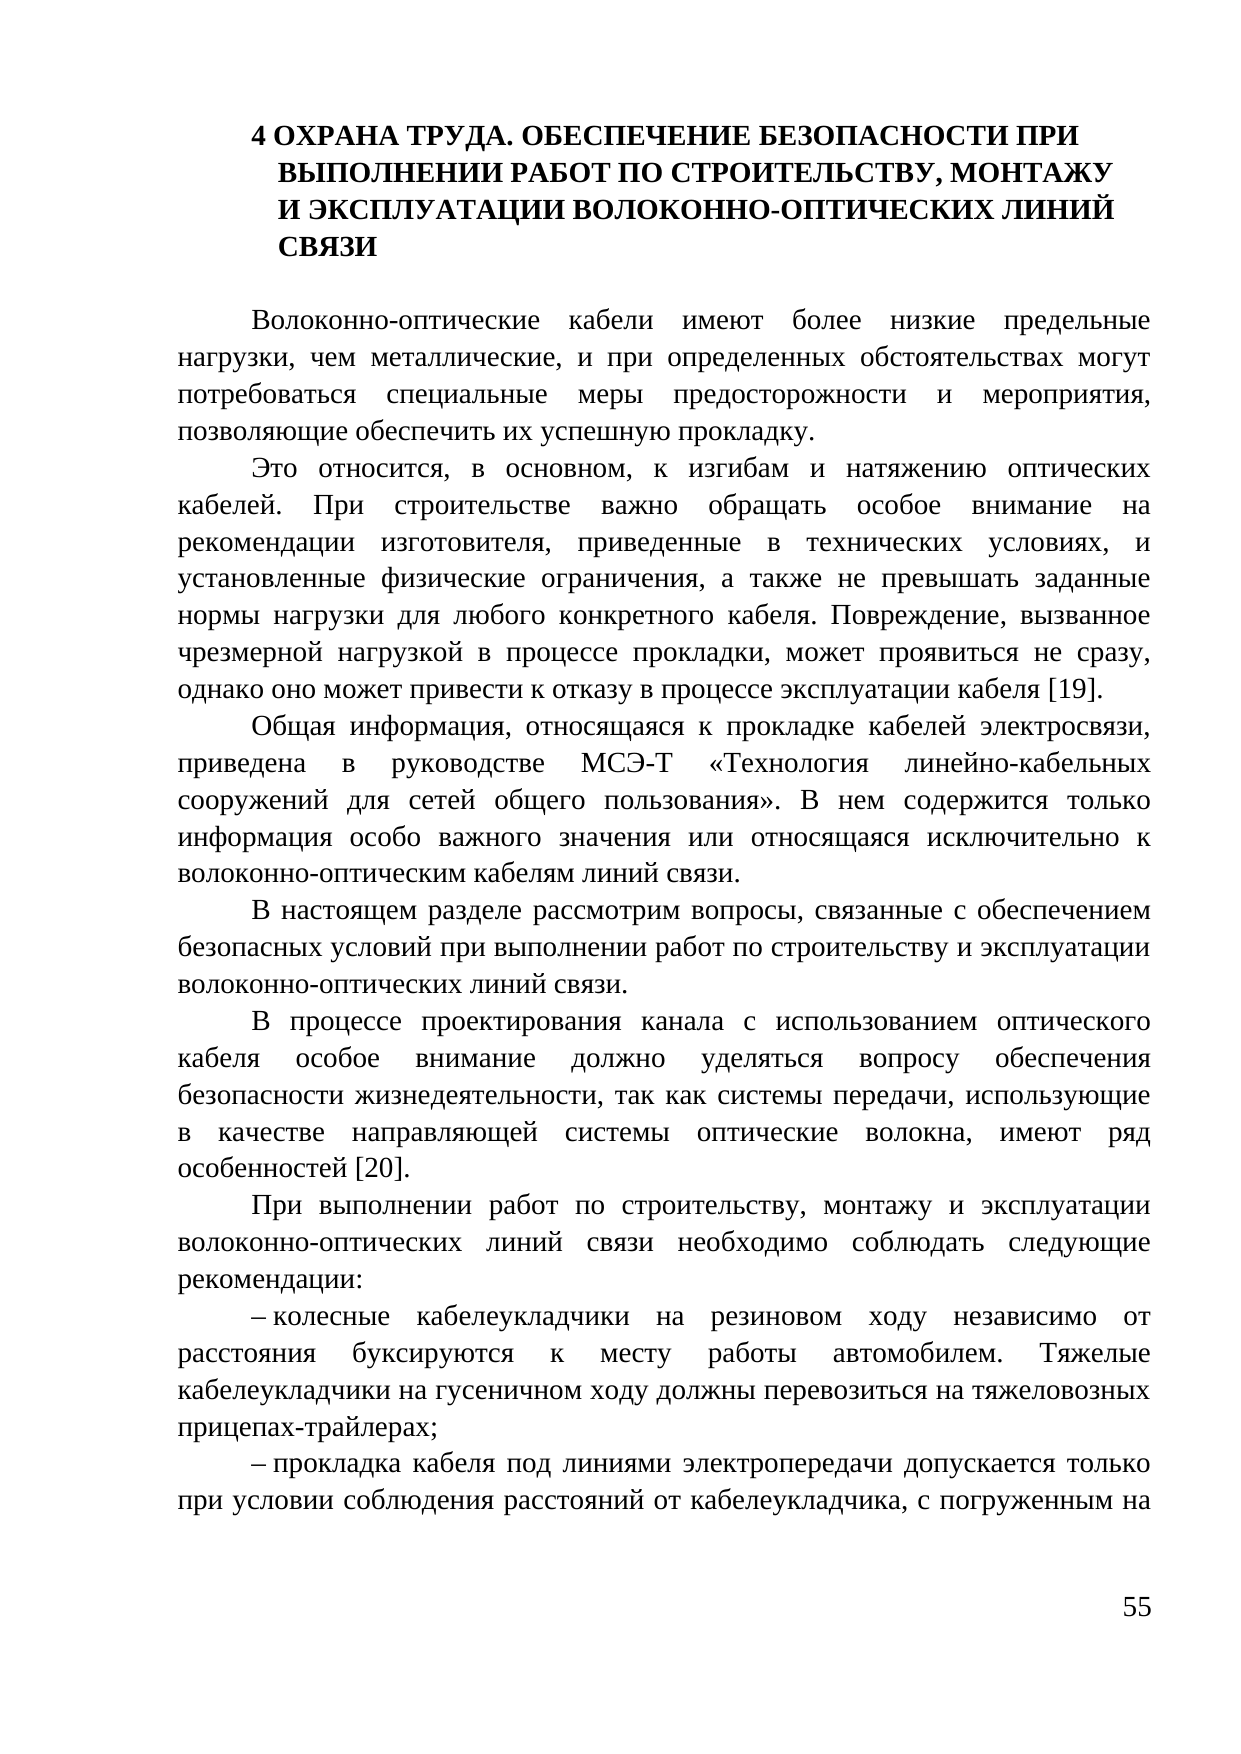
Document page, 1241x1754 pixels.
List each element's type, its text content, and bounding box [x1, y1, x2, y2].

text Общая информация, относящаяся к прокладке кабелей электросвязи, приведена в руководстве МСЭ-Т «Технология линейно-кабельных сооружений для сетей общего пользования». В нем содержится только информация особо важного значения или относящаяся исключительно к волоконно-оптическим кабелям линий связи. [177, 708, 1152, 889]
text При выполнении работ по строительству, монтажу и эксплуатации волоконно-оптических линий связи необходимо соблюдать следующие рекомендации: [177, 1187, 1152, 1295]
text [177, 1446, 1152, 1516]
title И ЭКСПЛУАТАЦИИ ВОЛОКОННО-ОПТИЧЕСКИХ ЛИНИЙ [189, 192, 1152, 225]
text Это относится, в основном, к изгибам и натяжению оптических кабелей. При строительстве важно обращать особое внимание на рекомендации изготовителя, приведенные в технических условиях, и установленные физические ограничения, а также не превышать заданные нормы нагрузки для любого конкретного кабеля. Повреждение, вызванное чрезмерной нагрузкой в процессе прокладки, может проявиться не сразу, однако оно может привести к отказу в процессе эксплуатации кабеля [19]. [177, 450, 1152, 705]
text Волоконно-оптические кабели имеют более низкие предельные нагрузки, чем металлические, и при определенных обстоятельствах могут потребоваться специальные меры предосторожности и мероприятия, позволяющие обеспечить их успешную прокладку. [177, 302, 1152, 447]
title ВЫПОЛНЕНИИ РАБОТ ПО СТРОИТЕЛЬСТВУ, МОНТАЖУ [189, 155, 1152, 188]
text В настоящем разделе рассмотрим вопросы, связанные с обеспечением безопасных условий при выполнении работ по строительству и эксплуатации волоконно-оптических линий связи. [177, 892, 1152, 1000]
text В процессе проектирования канала с использованием оптического кабеля особое внимание должно уделяться вопросу обеспечения безопасности жизнедеятельности, так как системы передачи, использующие в качестве направляющей системы оптические волокна, имеют ряд особенностей [20]. [177, 1003, 1152, 1184]
title СВЯЗИ [189, 229, 1152, 262]
text – колесные кабелеукладчики на резиновом ходу независимо от расстояния буксируются к месту работы автомобилем. Тяжелые кабелеукладчики на гусеничном ходу должны перевозиться на тяжеловозных прицепах-трайлерах; [177, 1298, 1152, 1442]
title 4 ОХРАНА ТРУДА. ОБЕСПЕЧЕНИЕ БЕЗОПАСНОСТИ ПРИ [177, 118, 1152, 152]
